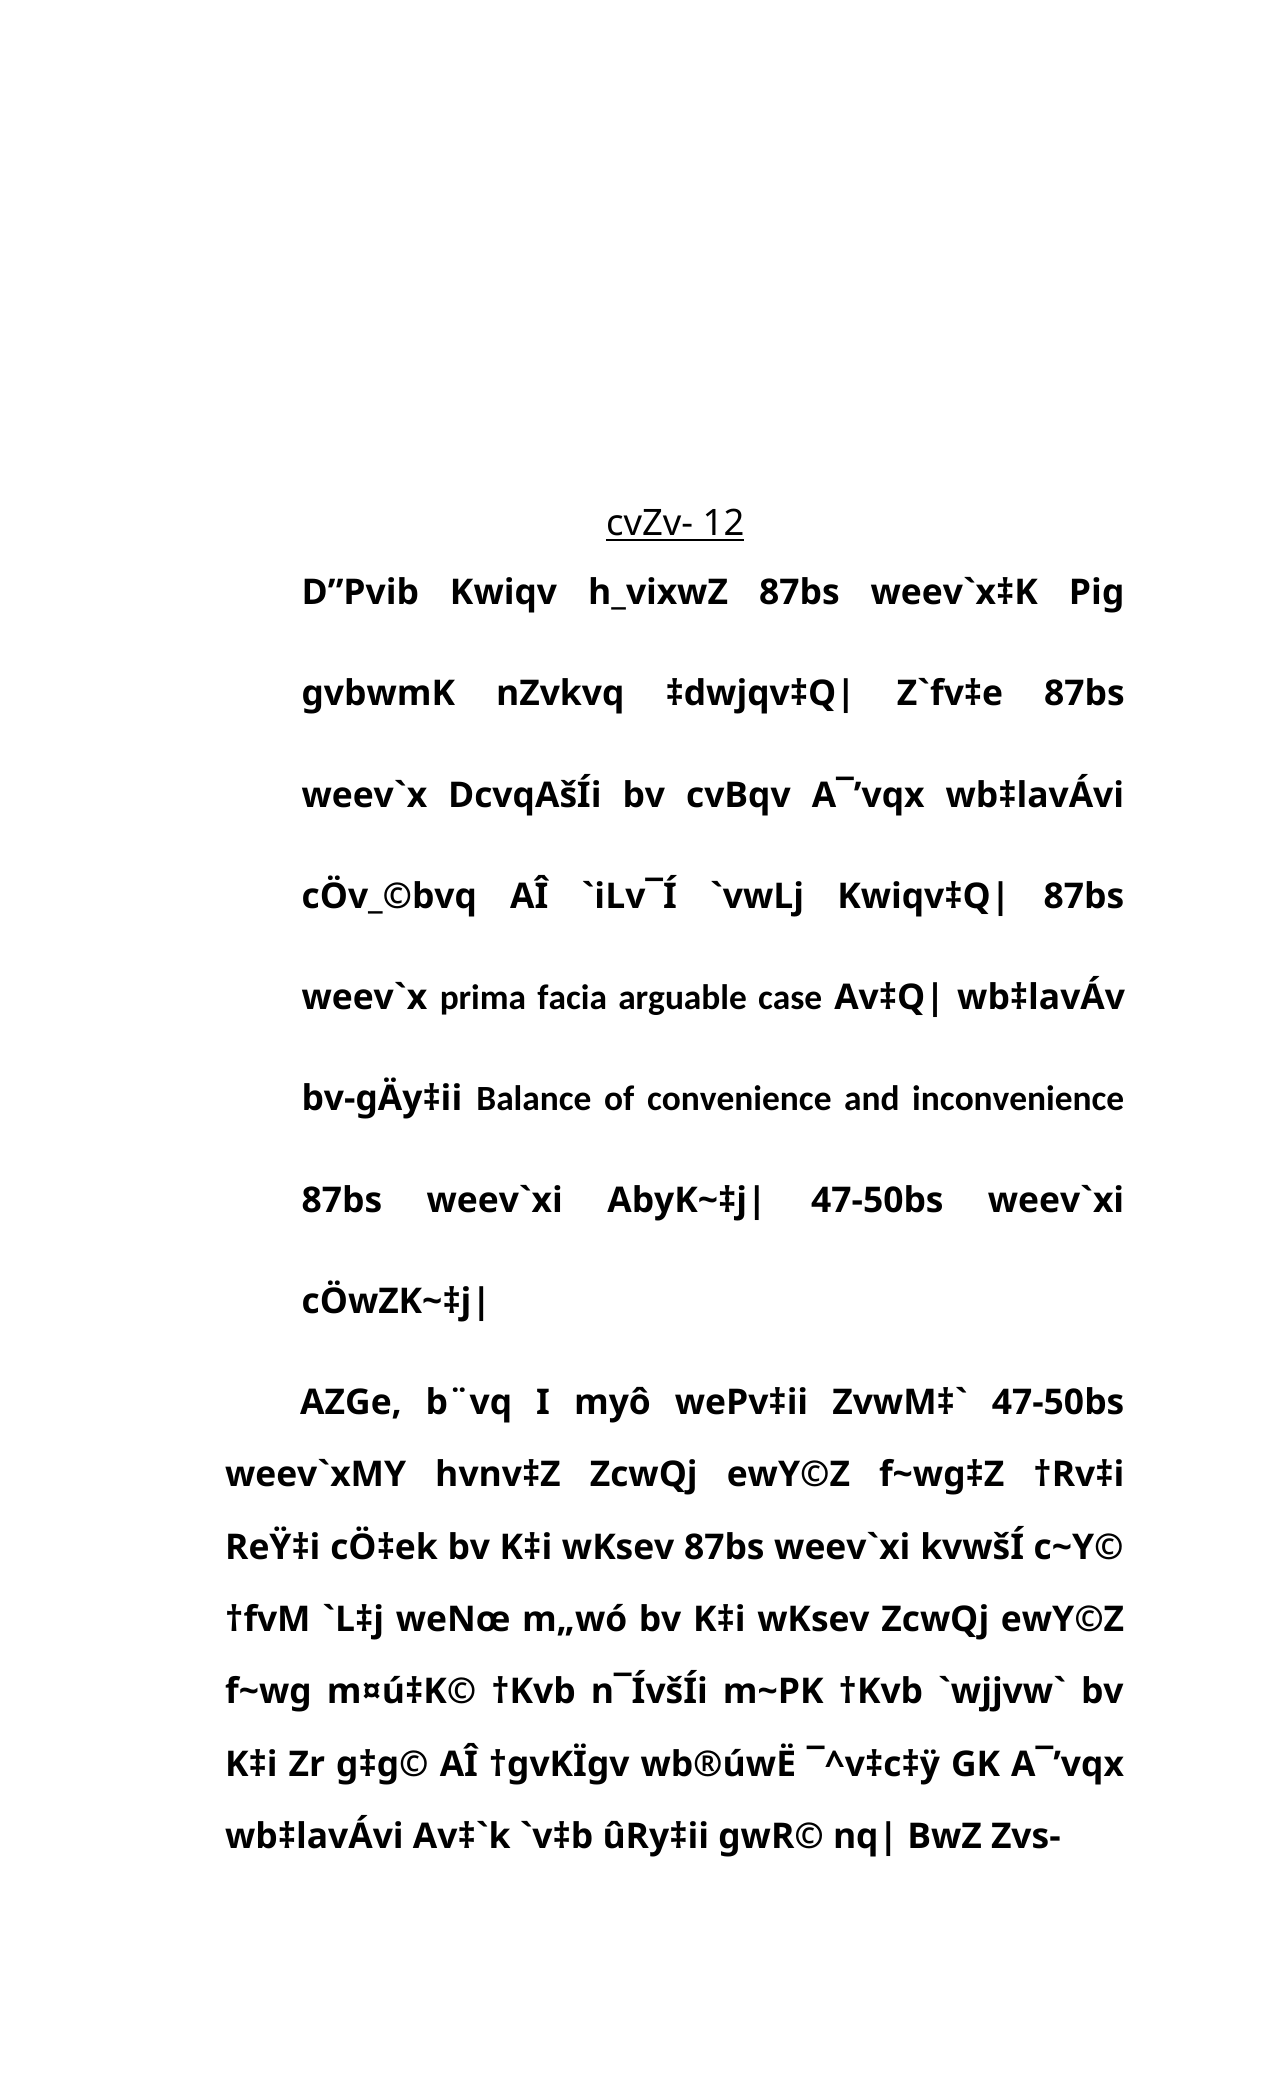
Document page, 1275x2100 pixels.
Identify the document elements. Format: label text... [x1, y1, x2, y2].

list AZGe, b¨vq I myô wePv‡ii ZvwM‡` 47-50bs weev`xMY hvnv‡Z ZcwQj ewY©Z f~wg‡Z †Rv‡i ReŸ‡i cÖ‡ek bv K‡i wKsev 87bs weev`xi kvwšÍ c~Y© †fvM `L‡j weNœ m„wó bv K‡i wKsev ZcwQj ewY©Z f~wg m¤ú‡K© †Kvb n¯ÍvšÍi m~PK †Kvb `wjjvw` bv K‡i Zr g‡g© AÎ †gvKÏgv wb®úwË ¯^v‡c‡ÿ GK A¯’vqx wb‡lavÁvi Av‡`k `v‡b ûRy‡ii gwR© nq| BwZ Zvs- [225, 1377, 1125, 1858]
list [244, 567, 1125, 1323]
